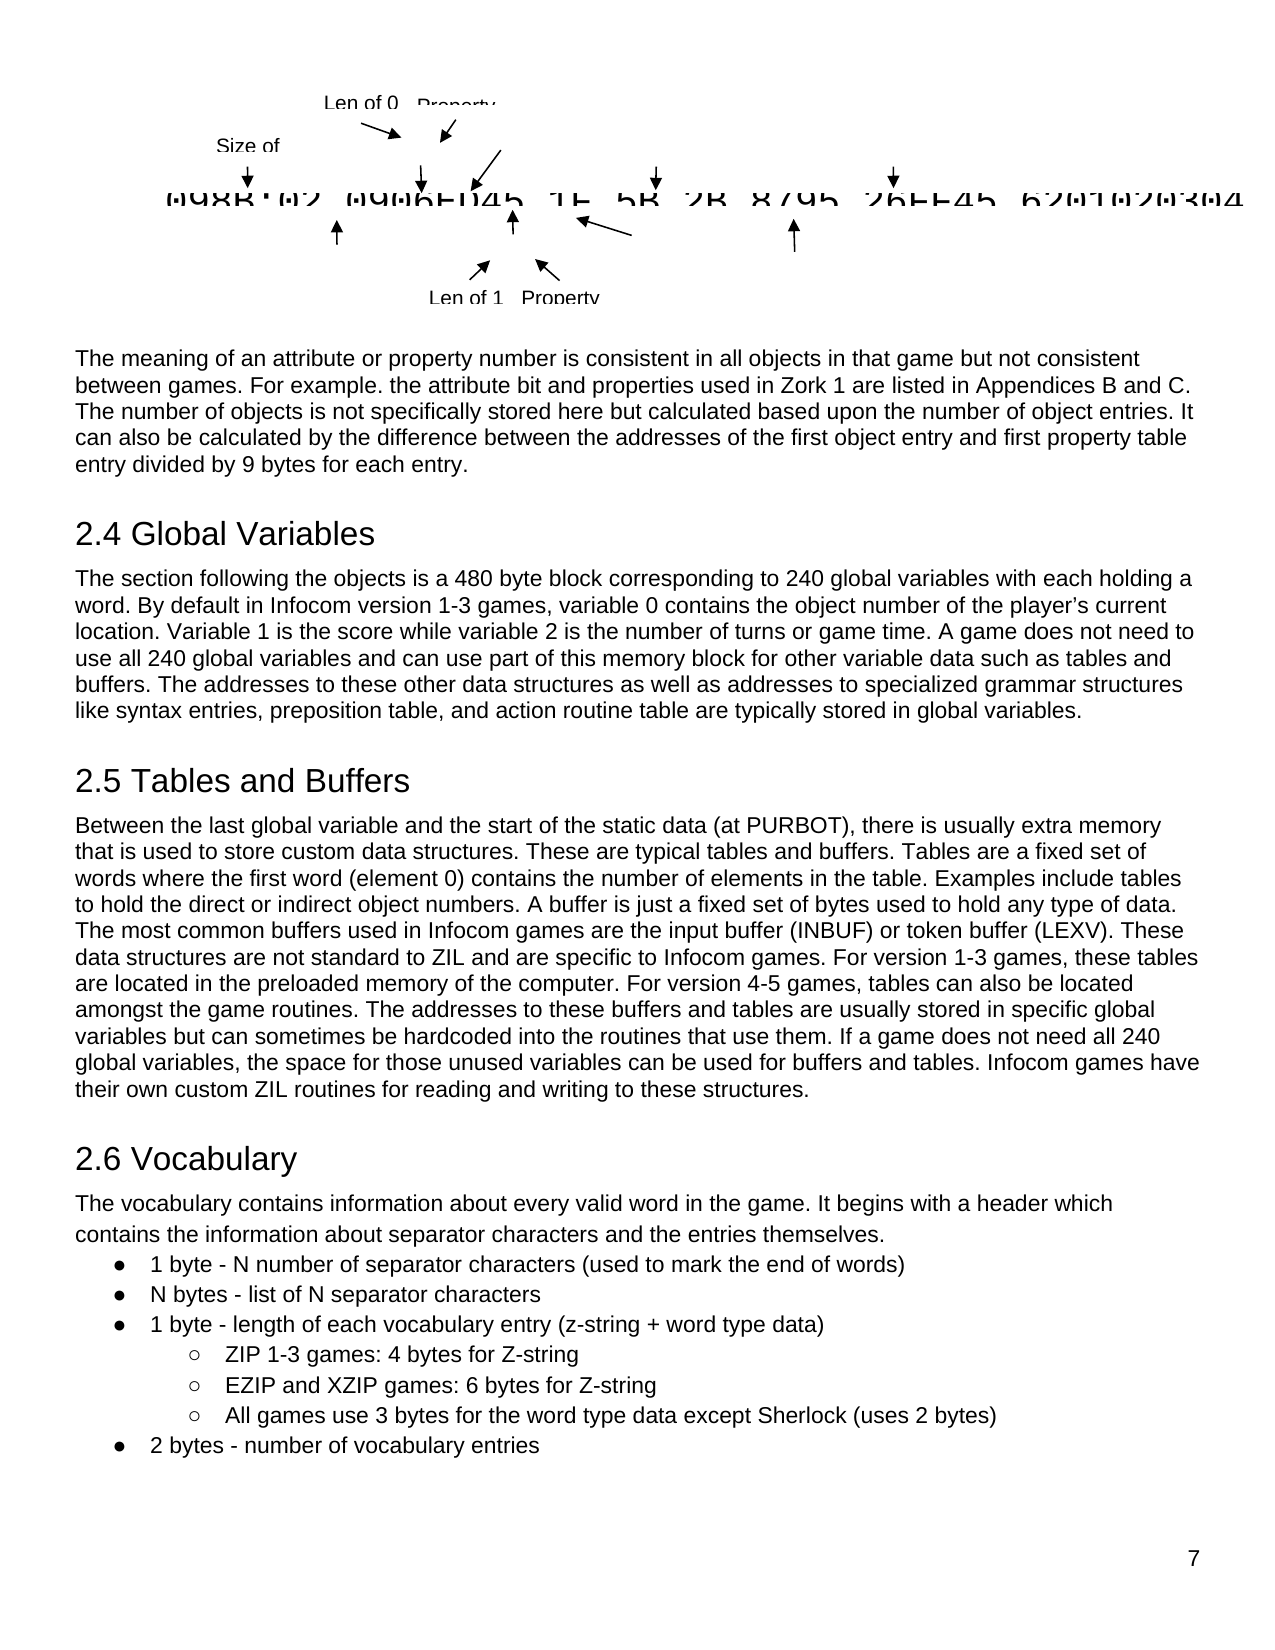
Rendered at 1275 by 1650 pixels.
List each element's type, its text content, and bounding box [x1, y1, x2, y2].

text The meaning of an attribute or property number is consistent in all objects in that game but not consistent between games. For example. the attribute bit and properties used in Zork 1 are listed in Appendices B and C. The number of objects is not specifically stored here but calculated based upon the number of object entries. It can also be calculated by the difference between the addresses of the first object entry and first property table entry divided by 9 bytes for each entry. [75, 345, 1200, 477]
text Between the last global variable and the start of the static data (at PURBOT), there is usually extra memory that is used to store custom data structures. These are typical tables and buffers. Tables are a fixed set of words where the first word (element 0) contains the number of elements in the table. Examples include tables to hold the direct or indirect object numbers. A buffer is just a fixed set of bytes used to hold any type of data. The most common buffers used in Infocom games are the input buffer (INBUF) or token buffer (LEXV). These data structures are not standard to ZIL and are specific to Infocom games. For version 1-3 games, these tables are located in the preloaded memory of the computer. For version 4-5 games, tables can also be located amongst the game routines. The addresses to these buffers and tables are usually stored in specific global variables but can sometimes be hardcoded into the routines that use them. If a game does not need all 240 global variables, the space for those unused variables can be used for buffers and tables. Infocom games have their own custom ZIL routines for reading and writing to these structures. [75, 812, 1200, 1102]
list All games use 3 bytes for the word type data except Sherlock (uses 2 bytes) [187, 1402, 1200, 1428]
list 1 byte - length of each vocabulary entry (z-string + word type data) [112, 1311, 1200, 1337]
subtitle 2.6 Vocabulary [75, 1139, 1200, 1178]
text The section following the objects is a 480 byte block corresponding to 240 global variables with each holding a word. By default in Infocom version 1-3 games, variable 0 contains the object number of the player’s current location. Variable 1 is the score while variable 2 is the number of turns or game time. A game does not need to use all 240 global variables and can use part of this memory block for other variable data such as tables and buffers. The addresses to these other data structures as well as addresses to specialized grammar structures like syntax entries, preposition table, and action routine table are typically stored in global variables. [75, 565, 1200, 723]
subtitle 2.5 Tables and Buffers [75, 761, 1200, 799]
list ZIP 1-3 games: 4 bytes for Z-string [187, 1341, 1200, 1368]
list 2 bytes - number of vocabulary entries [112, 1432, 1200, 1458]
text The vocabulary contains information about every valid word in the game. It begins with a header which contains the information about separator characters and the entries themselves. [75, 1190, 1200, 1247]
list EZIP and XZIP games: 6 bytes for Z-string [187, 1372, 1200, 1398]
subtitle 2.4 Global Variables [75, 514, 1200, 553]
list 1 byte - N number of separator characters (used to mark the end of words) [112, 1251, 1200, 1277]
list N bytes - list of N separator characters [112, 1281, 1200, 1307]
